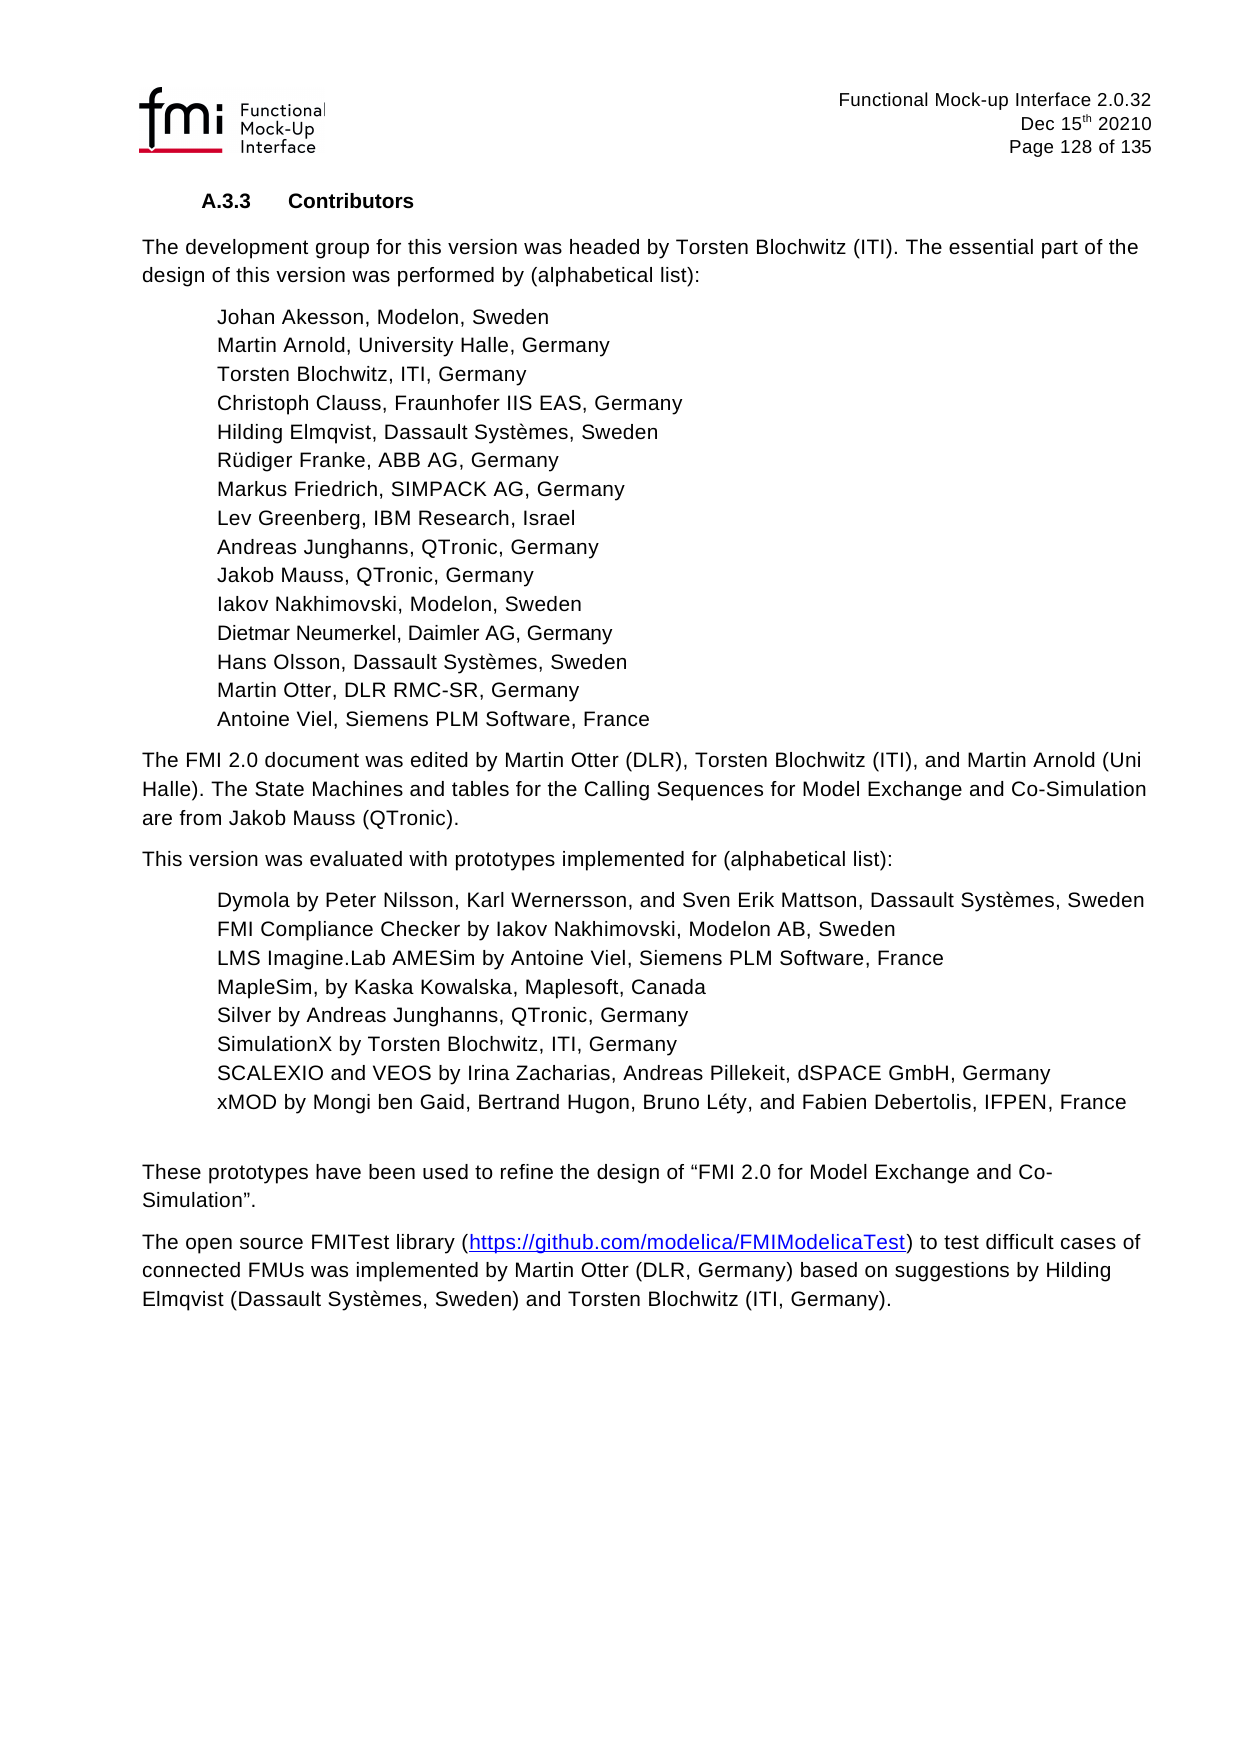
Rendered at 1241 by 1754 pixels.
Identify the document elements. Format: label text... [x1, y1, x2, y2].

text Torsten Blochwitz, ITI, Germany [217, 362, 1152, 386]
text The open source FMITest library (https://github.com/modelica/FMIModelicaTest) to test difficult cases of connected FMUs was implemented by Martin Otter (DLR, Germany) based on suggestions by Hilding Elmqvist (Dassault Systèmes, Sweden) and Torsten Blochwitz (ITI, Germany). [142, 1229, 1152, 1311]
text Johan Akesson, Modelon, Sweden [217, 304, 1152, 328]
text Hans Olsson, Dassault Systèmes, Sweden [217, 649, 1152, 673]
text The development group for this version was headed by Torsten Blochwitz (ITI). The essential part of the design of this version was performed by (alphabetical list): [142, 234, 1152, 287]
text SimulationX by Torsten Blochwitz, ITI, Germany [217, 1032, 1152, 1056]
text Rüdiger Franke, ABB AG, Germany [217, 448, 1152, 472]
text Dietmar Neumerkel, Daimler AG, Germany [217, 621, 1152, 645]
text Hilding Elmqvist, Dassault Systèmes, Sweden [217, 419, 1152, 443]
text Lev Greenberg, IBM Research, Israel [217, 506, 1152, 530]
text The FMI 2.0 document was edited by Martin Otter (DLR), Torsten Blochwitz (ITI), and Martin Arnold (Uni Halle). The State Machines and tables for the Calling Sequences for Model Exchange and Co-Simulation are from Jakob Mauss (QTronic). [142, 748, 1152, 830]
text Martin Arnold, University Halle, Germany [217, 333, 1152, 357]
text Silver by Andreas Junghanns, QTronic, Germany [217, 1003, 1152, 1027]
text Christoph Clauss, Fraunhofer IIS EAS, Germany [217, 391, 1152, 415]
text Dymola by Peter Nilsson, Karl Wernersson, and Sven Erik Mattson, Dassault Systèmes, Sweden [217, 888, 1152, 912]
text xMOD by Mongi ben Gaid, Bertrand Hugon, Bruno Léty, and Fabien Debertolis, IFPEN, France [217, 1089, 1152, 1113]
text Contributors [201, 189, 1152, 213]
picture [139, 87, 325, 153]
text Antoine Viel, Siemens PLM Software, France [217, 707, 1152, 731]
text SCALEXIO and VEOS by Irina Zacharias, Andreas Pillekeit, dSPACE GmbH, Germany [217, 1061, 1152, 1085]
text Martin Otter, DLR RMC-SR, Germany [217, 678, 1152, 702]
text These prototypes have been used to refine the design of “FMI 2.0 for Model Exchange and Co-Simulation”. [142, 1159, 1152, 1212]
text FMI Compliance Checker by Iakov Nakhimovski, Modelon AB, Sweden [217, 917, 1152, 941]
text Markus Friedrich, SIMPACK AG, Germany [217, 477, 1152, 501]
text MapleSim, by Kaska Kowalska, Maplesoft, Canada [217, 974, 1152, 998]
text This version was evaluated with prototypes implemented for (alphabetical list): [142, 847, 1152, 871]
text Jakob Mauss, QTronic, Germany [217, 563, 1152, 587]
text Andreas Junghanns, QTronic, Germany [217, 534, 1152, 558]
text LMS Imagine.Lab AMESim by Antoine Viel, Siemens PLM Software, France [217, 946, 1152, 970]
text Iakov Nakhimovski, Modelon, Sweden [217, 592, 1152, 616]
